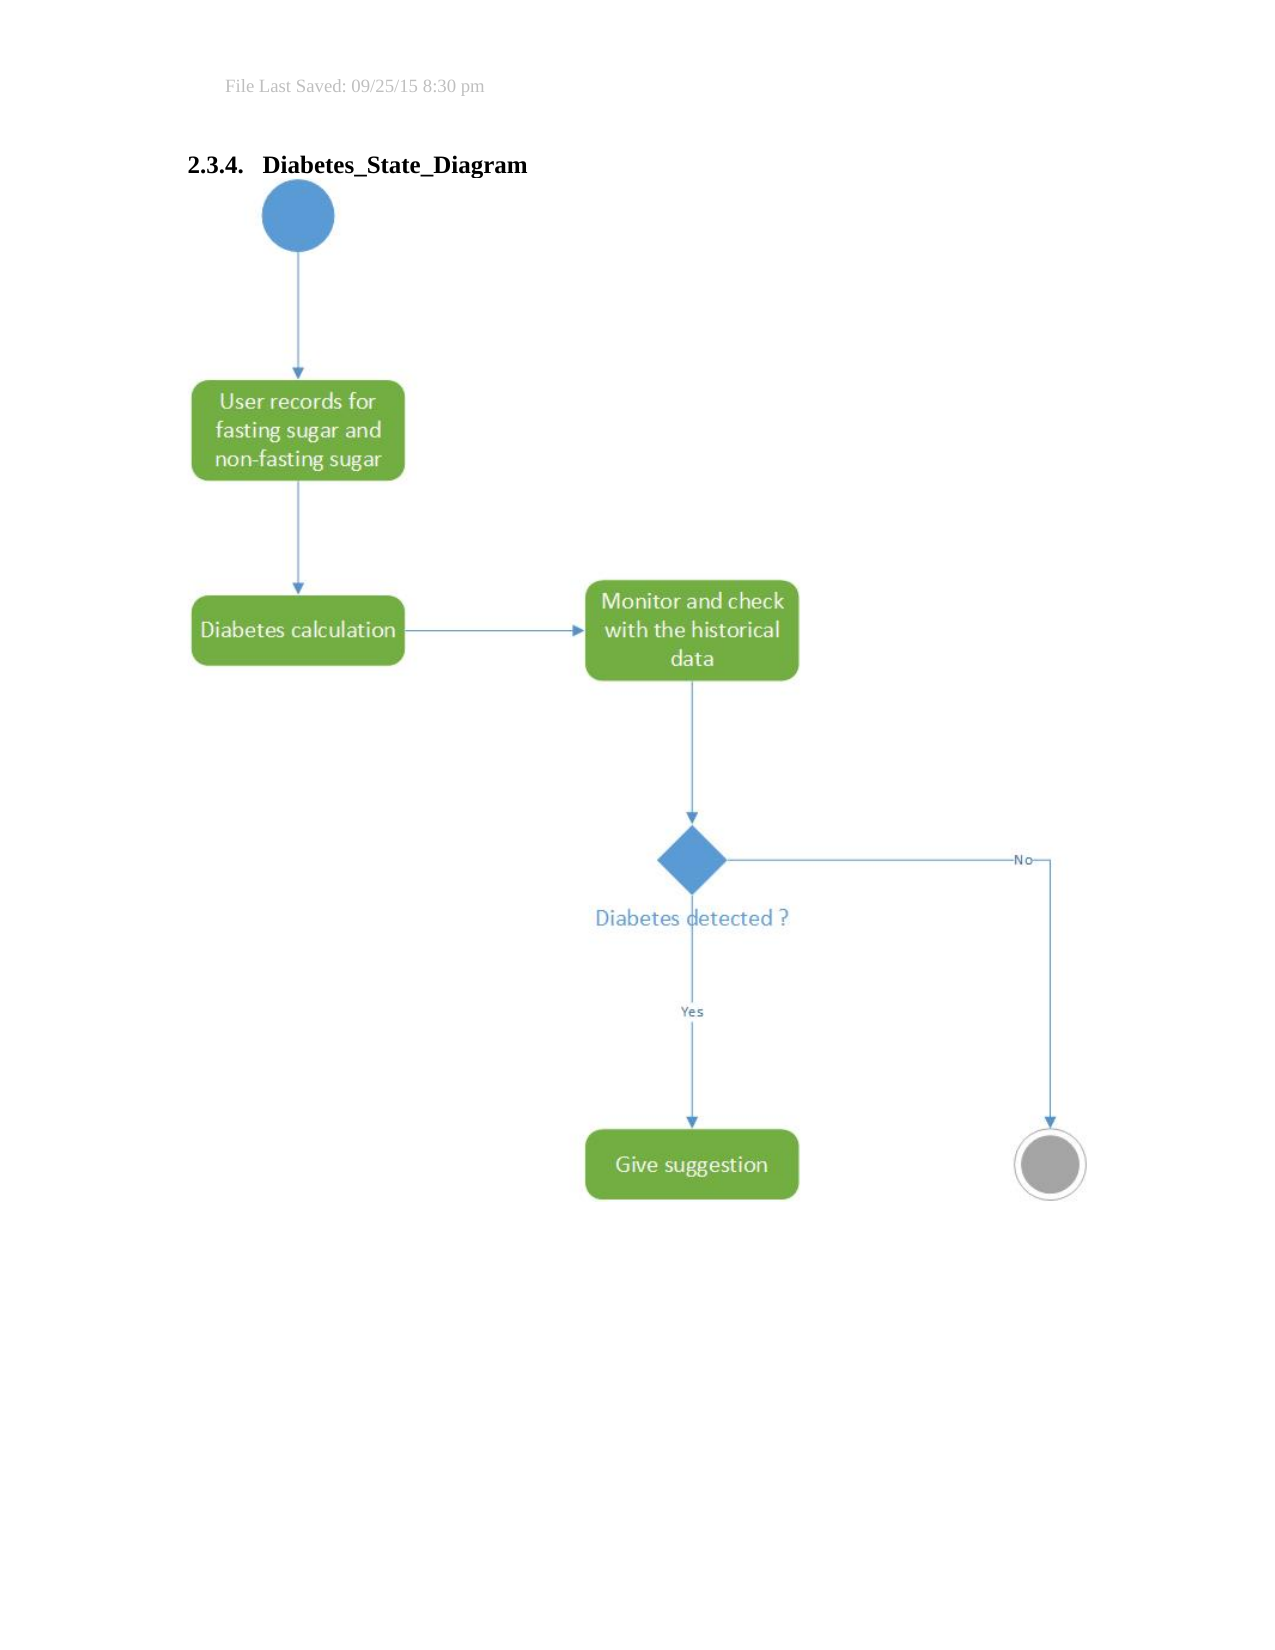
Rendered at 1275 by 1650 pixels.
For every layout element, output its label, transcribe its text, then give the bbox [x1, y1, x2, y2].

picture [187, 178, 1088, 1202]
subtitle Diabetes_State_Diagram [187, 150, 1087, 178]
